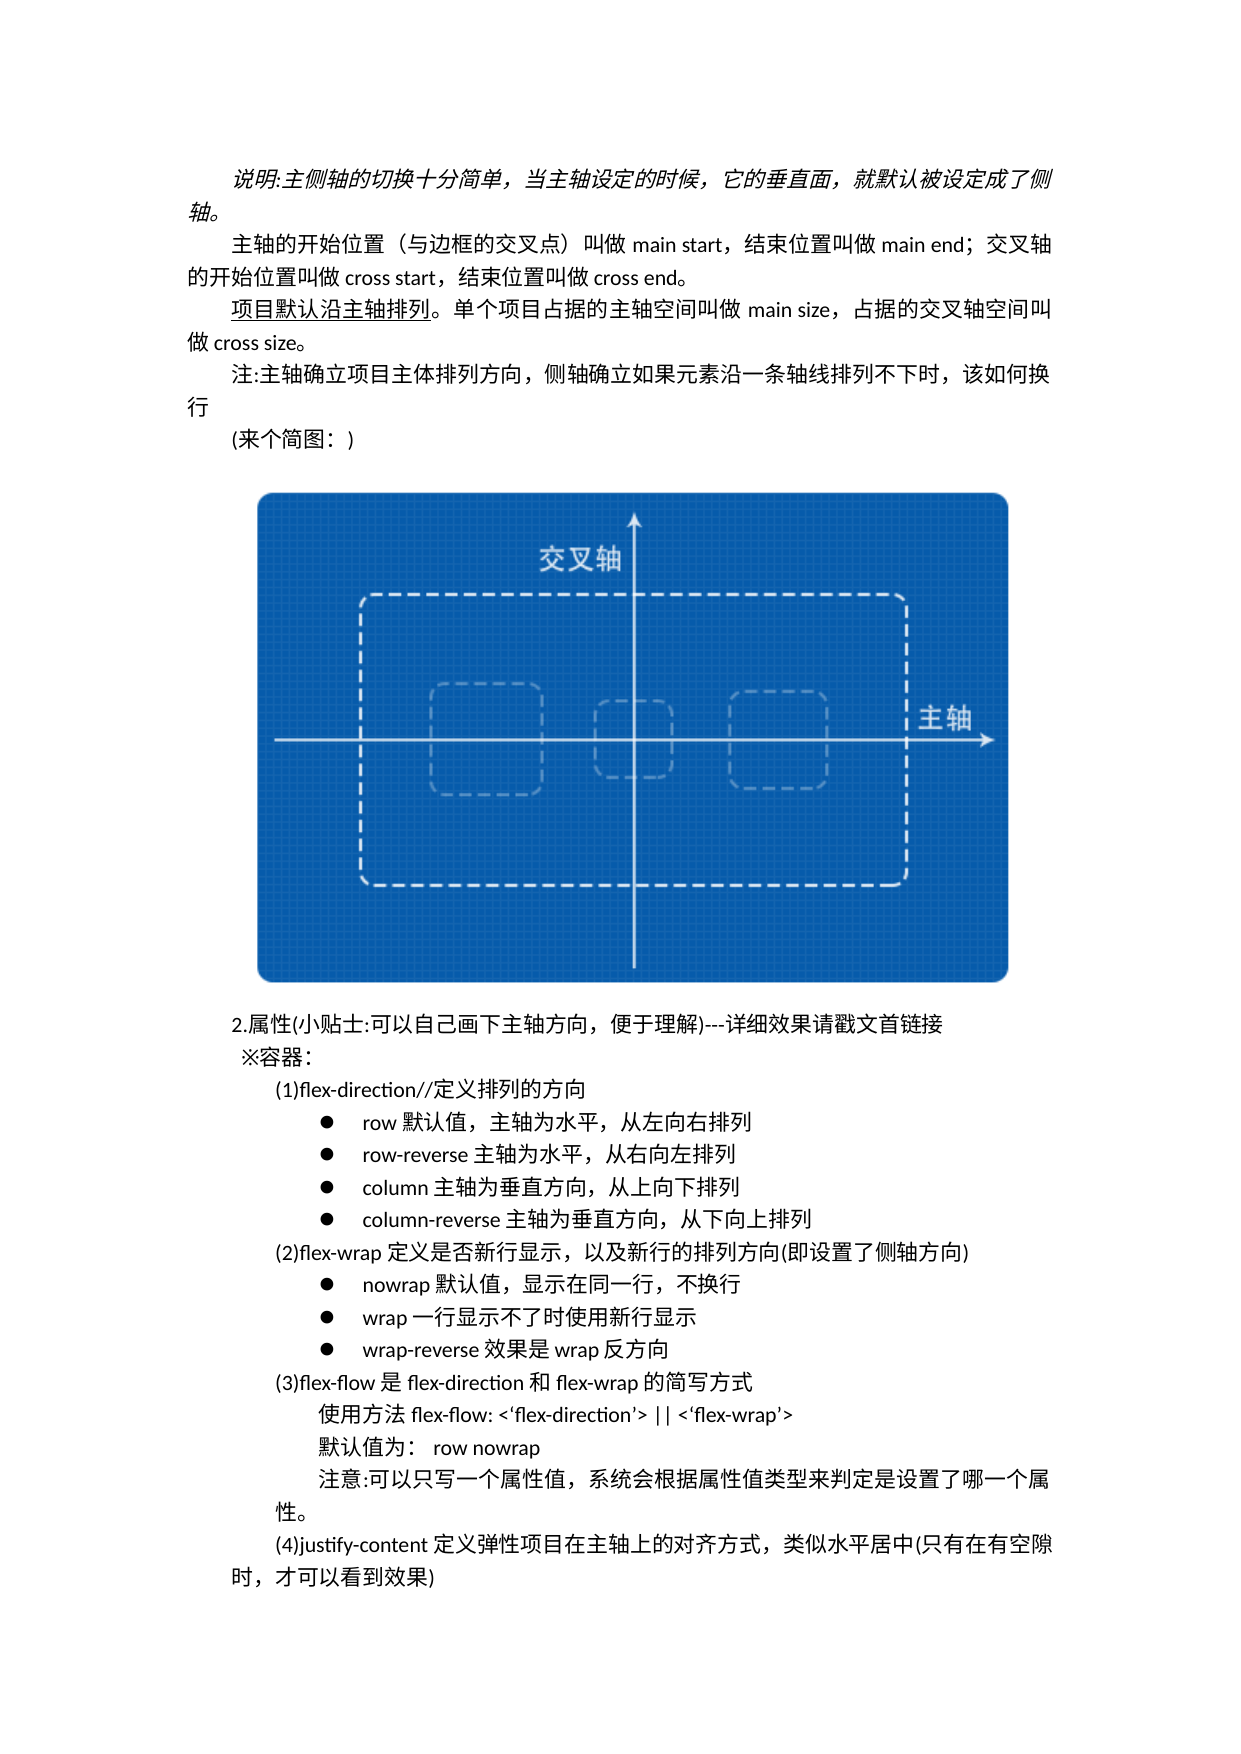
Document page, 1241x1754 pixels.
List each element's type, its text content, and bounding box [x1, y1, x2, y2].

list 使用方法 flex-flow: <‘flex-direction’> || <‘flex-wrap’> [275, 1397, 1053, 1429]
list column 主轴为垂直方向，从上向下排列 [319, 1169, 1053, 1202]
list 注:主轴确立项目主体排列方向，侧轴确立如果元素沿一条轴线排列不下时，该如何换行 [187, 357, 1053, 422]
list (3)flex-flow 是 flex-direction 和 flex-wrap 的简写方式 [231, 1364, 1053, 1397]
list 注意:可以只写一个属性值，系统会根据属性值类型来判定是设置了哪一个属性。 [275, 1462, 1053, 1527]
list (来个简图：) [187, 422, 1053, 454]
list 说明:主侧轴的切换十分简单，当主轴设定的时候，它的垂直面，就默认被设定成了侧轴。 主轴的开始位置（与边框的交叉点）叫做main start，结束位置叫做main end；交叉轴的开始位置叫做cross start，结束位置叫做cross end。 项目默认沿主轴排列。单个项目占据的主轴空间叫做main size，占据的交叉轴空间叫做cross size。 [187, 162, 1053, 357]
list (2)flex-wrap 定义是否新行显示，以及新行的排列方向(即设置了侧轴方向) [231, 1234, 1053, 1267]
list 属性(小贴士:可以自己画下主轴方向，便于理解)---详细效果请戳文首链接 [187, 1007, 1053, 1039]
list (4)justify-content 定义弹性项目在主轴上的对齐方式，类似水平居中(只有在有空隙时，才可以看到效果) [231, 1527, 1053, 1592]
list ※容器： [187, 1039, 1053, 1072]
list flex-direction//定义排列的方向 [231, 1072, 1053, 1104]
picture [231, 454, 1032, 1003]
list wrap 一行显示不了时使用新行显示 [319, 1299, 1053, 1332]
list wrap-reverse 效果是wrap反方向 [319, 1332, 1053, 1364]
list row 默认值，主轴为水平，从左向右排列 [319, 1104, 1053, 1137]
list nowrap 默认值，显示在同一行，不换行 [319, 1267, 1053, 1299]
list column-reverse 主轴为垂直方向，从下向上排列 [319, 1202, 1053, 1234]
list row-reverse 主轴为水平，从右向左排列 [319, 1137, 1053, 1169]
list 默认值为： row nowrap [275, 1429, 1053, 1462]
